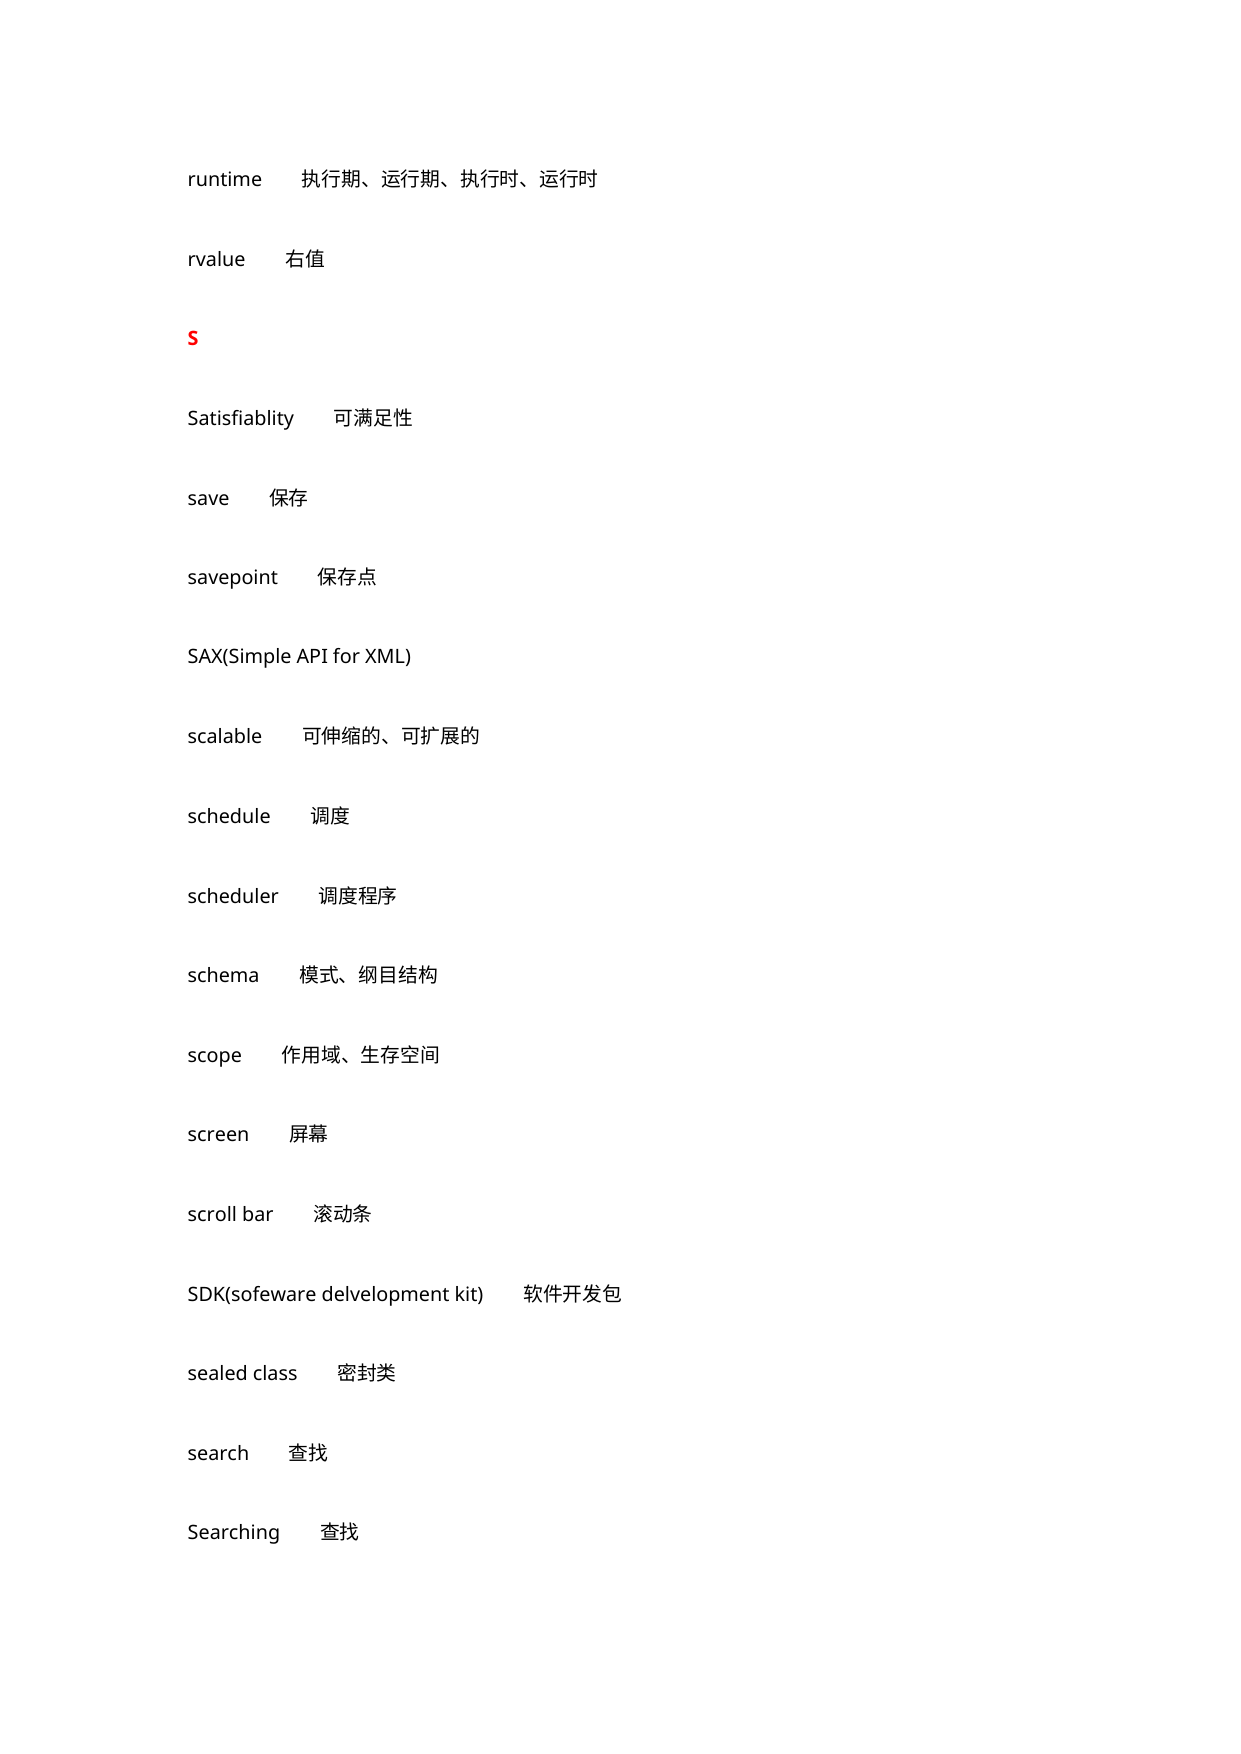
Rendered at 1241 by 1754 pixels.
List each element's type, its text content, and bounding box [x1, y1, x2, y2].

text SDK(sofeware delvelopment kit) 软件开发包 [187, 1276, 1053, 1309]
text sealed class 密封类 [187, 1356, 1053, 1388]
text runtime 执行期、运行期、执行时、运行时 [187, 162, 1053, 194]
text save 保存 [187, 480, 1053, 513]
text SAX(Simple API for XML) [187, 639, 1053, 672]
text screen 屏幕 [187, 1117, 1053, 1149]
text Searching 查找 [187, 1515, 1053, 1547]
text search 查找 [187, 1435, 1053, 1468]
text scroll bar 滚动条 [187, 1197, 1053, 1229]
text S [187, 321, 1053, 354]
text scheduler 调度程序 [187, 878, 1053, 911]
text scalable 可伸缩的、可扩展的 [187, 719, 1053, 752]
text scope 作用域、生存空间 [187, 1037, 1053, 1070]
text schema 模式、纲目结构 [187, 958, 1053, 990]
text Satisfiablity 可满足性 [187, 401, 1053, 433]
text savepoint 保存点 [187, 560, 1053, 592]
text schedule 调度 [187, 799, 1053, 831]
text rvalue 右值 [187, 242, 1053, 274]
